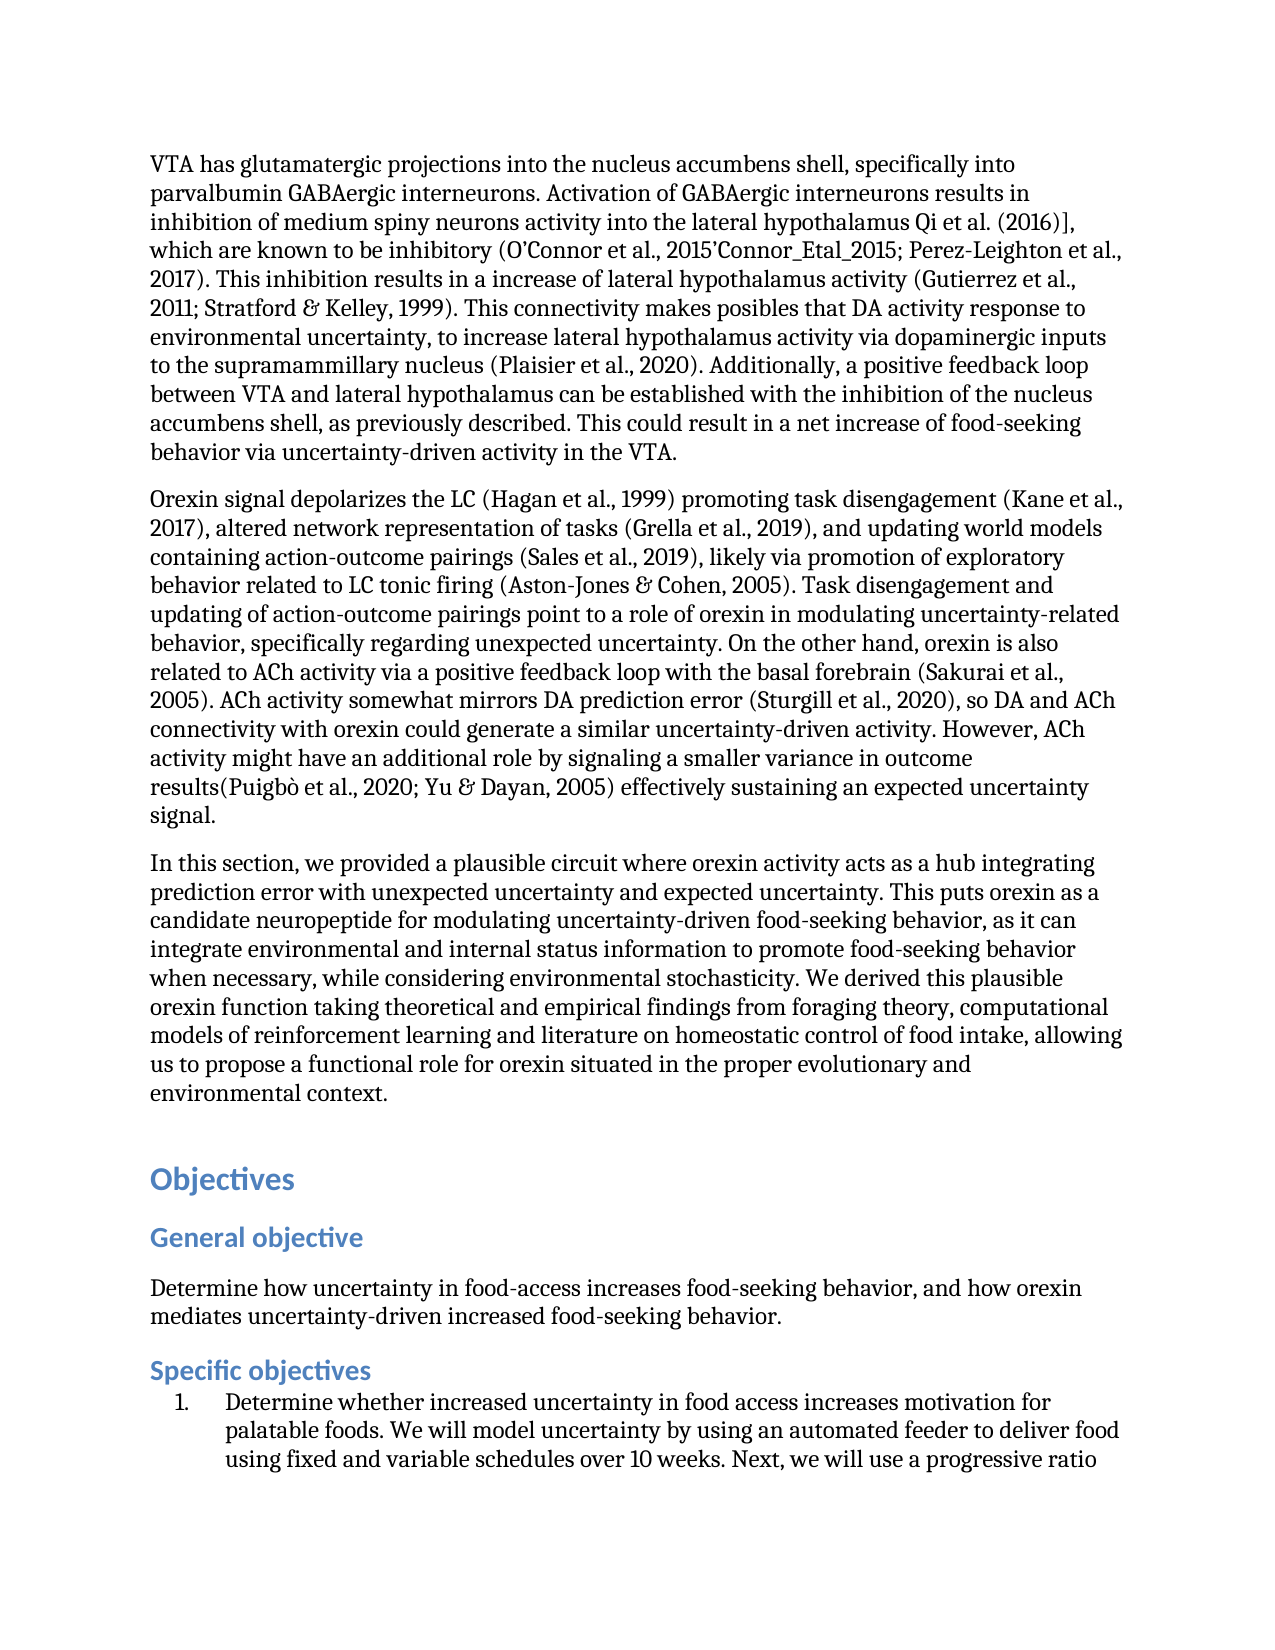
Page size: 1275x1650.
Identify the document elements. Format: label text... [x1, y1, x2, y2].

subtitle Objectives [150, 1157, 1125, 1198]
subtitle Specific objectives [150, 1352, 1125, 1387]
text Orexin signal depolarizes the LC (Hagan et al., 1999) promoting task disengagement (Kane et al., 2017), altered network representation of tasks (Grella et al., 2019), and updating world models containing action-outcome pairings (Sales et al., 2019), likely via promotion of exploratory behavior related to LC tonic firing (Aston-Jones & Cohen, 2005). Task disengagement and updating of action-outcome pairings point to a role of orexin in modulating uncertainty-related behavior, specifically regarding unexpected uncertainty. On the other hand, orexin is also related to ACh activity via a positive feedback loop with the basal forebrain (Sakurai et al., 2005). ACh activity somewhat mirrors DA prediction error (Sturgill et al., 2020), so DA and ACh connectivity with orexin could generate a similar uncertainty-driven activity. However, ACh activity might have an additional role by signaling a smaller variance in outcome results(Puigbò et al., 2020; Yu & Dayan, 2005) effectively sustaining an expected uncertainty signal. [150, 485, 1125, 830]
text VTA has glutamatergic projections into the nucleus accumbens shell, specifically into parvalbumin GABAergic interneurons. Activation of GABAergic interneurons results in inhibition of medium spiny neurons activity into the lateral hypothalamus Qi et al. (2016)], which are known to be inhibitory (O’Connor et al., 2015’Connor_Etal_2015; Perez-Leighton et al., 2017). This inhibition results in a increase of lateral hypothalamus activity (Gutierrez et al., 2011; Stratford & Kelley, 1999). This connectivity makes posibles that DA activity response to environmental uncertainty, to increase lateral hypothalamus activity via dopaminergic inputs to the supramammillary nucleus (Plaisier et al., 2020). Additionally, a positive feedback loop between VTA and lateral hypothalamus can be established with the inhibition of the nucleus accumbens shell, as previously described. This could result in a net increase of food-seeking behavior via uncertainty-driven activity in the VTA. [150, 150, 1125, 466]
subtitle General objective [150, 1219, 1125, 1255]
text Determine how uncertainty in food-access increases food-seeking behavior, and how orexin mediates uncertainty-driven increased food-seeking behavior. [150, 1273, 1125, 1331]
text In this section, we provided a plausible circuit where orexin activity acts as a hub integrating prediction error with unexpected uncertainty and expected uncertainty. This puts orexin as a candidate neuropeptide for modulating uncertainty-driven food-seeking behavior, as it can integrate environmental and internal status information to promote food-seeking behavior when necessary, while considering environmental stochasticity. We derived this plausible orexin function taking theoretical and empirical findings from foraging theory, computational models of reinforcement learning and literature on homeostatic control of food intake, allowing us to propose a functional role for orexin situated in the proper evolutionary and environmental context. [150, 849, 1125, 1107]
